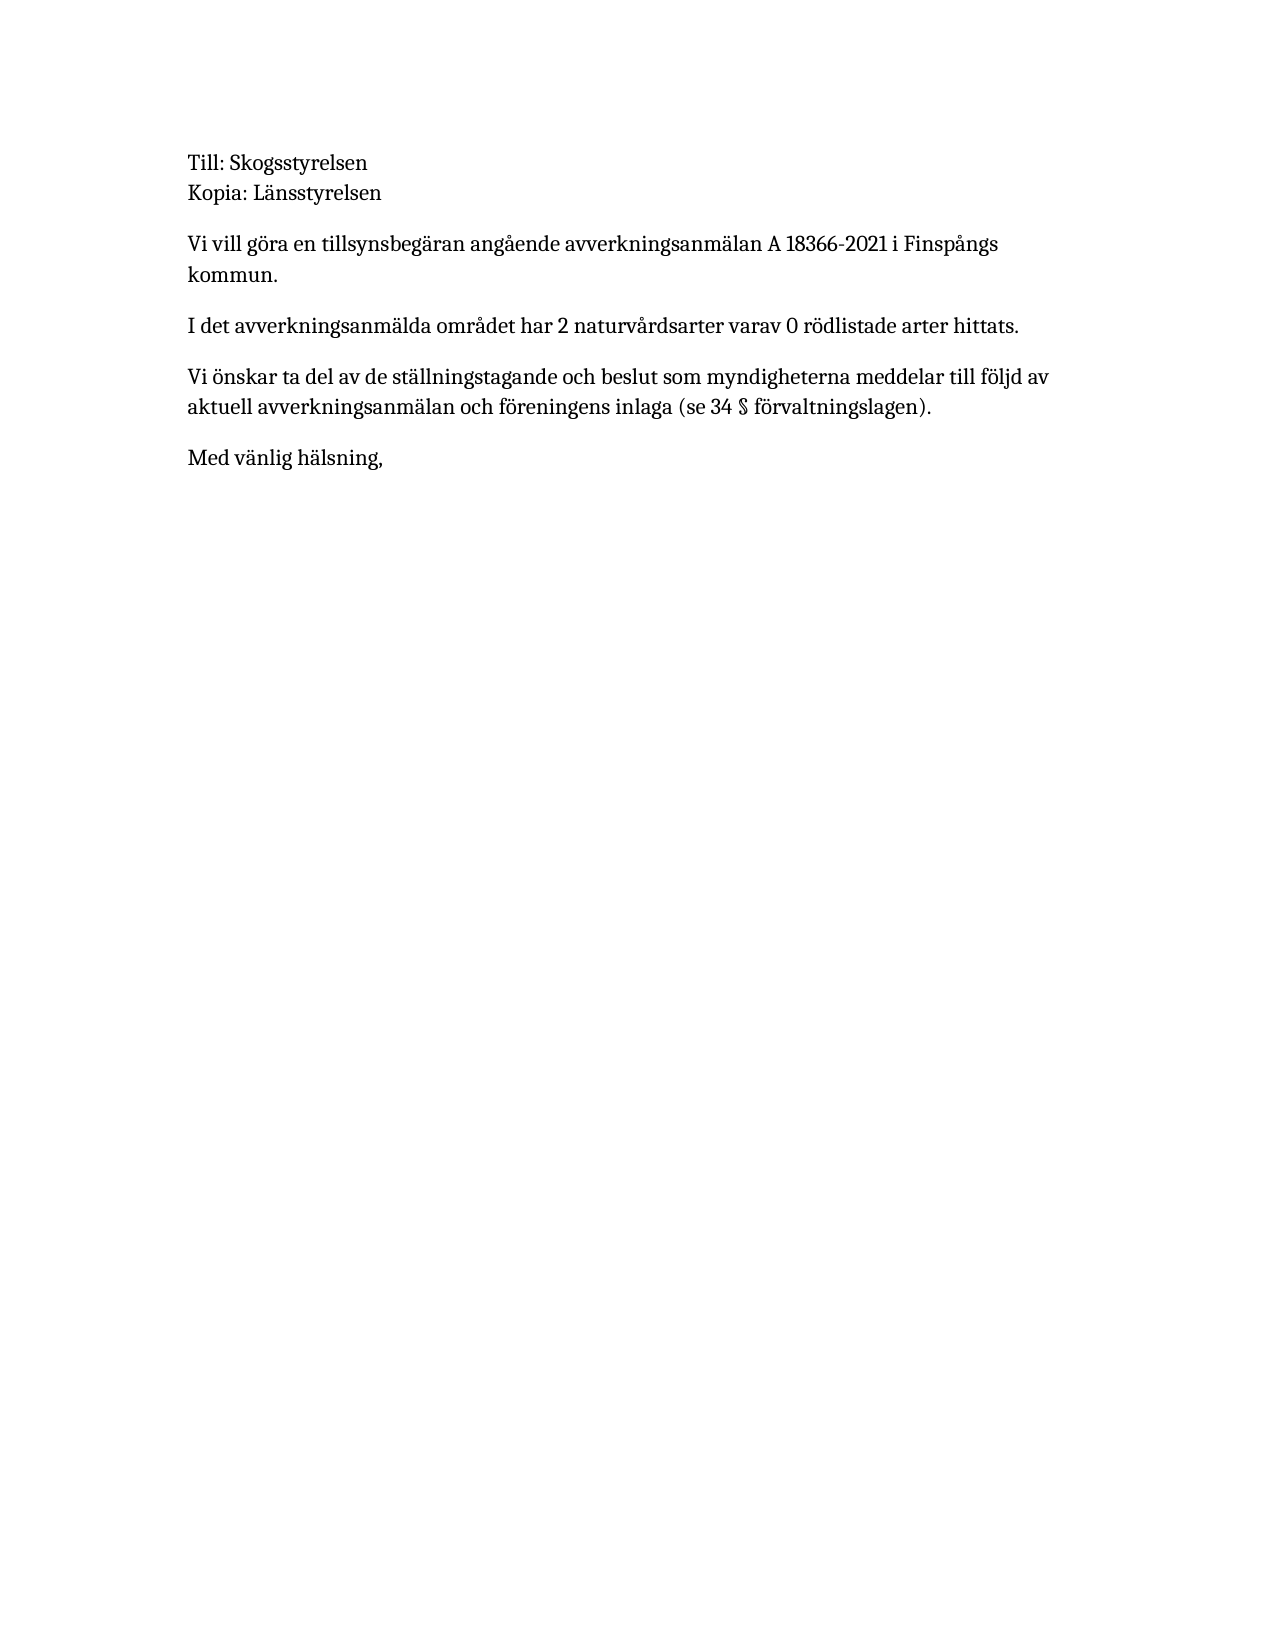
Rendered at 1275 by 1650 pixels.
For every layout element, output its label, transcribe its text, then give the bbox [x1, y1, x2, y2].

text Till: Skogsstyrelsen Kopia: Länsstyrelsen [187, 150, 1087, 207]
text Vi vill göra en tillsynsbegäran angående avverkningsanmälan A 18366-2021 i Finspångs kommun. [187, 231, 1087, 288]
text I det avverkningsanmälda området har 2 naturvårdsarter varav 0 rödlistade arter hittats. [187, 312, 1087, 339]
text Med vänlig hälsning, [187, 445, 1087, 501]
text Vi önskar ta del av de ställningstagande och beslut som myndigheterna meddelar till följd av aktuell avverkningsanmälan och föreningens inlaga (se 34 § förvaltningslagen). [187, 363, 1087, 420]
